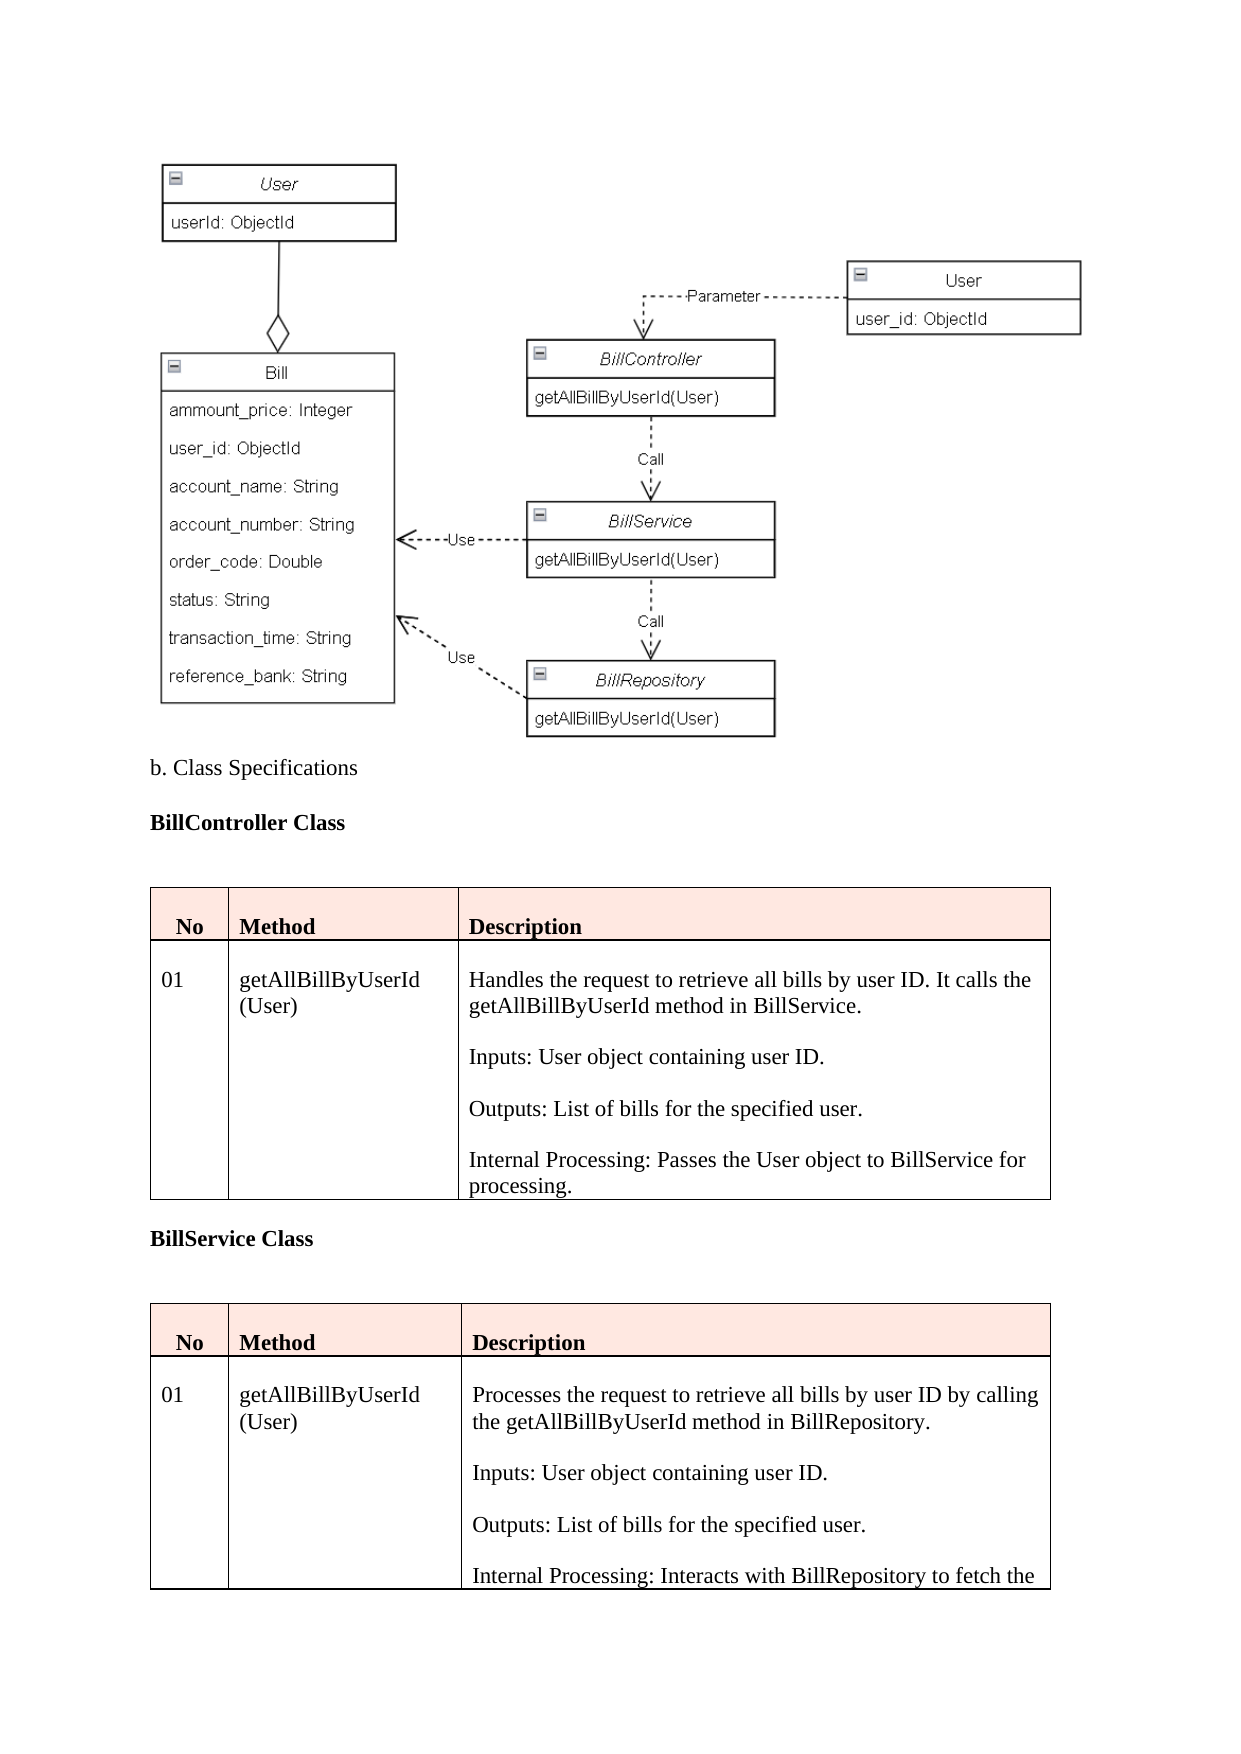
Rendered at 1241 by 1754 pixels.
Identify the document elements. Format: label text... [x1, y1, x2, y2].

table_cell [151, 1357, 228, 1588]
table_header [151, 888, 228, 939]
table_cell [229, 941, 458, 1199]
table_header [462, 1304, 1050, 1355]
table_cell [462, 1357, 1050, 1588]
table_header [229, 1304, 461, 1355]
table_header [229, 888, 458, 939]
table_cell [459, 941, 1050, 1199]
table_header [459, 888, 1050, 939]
text b. Class Specifications [150, 754, 1090, 780]
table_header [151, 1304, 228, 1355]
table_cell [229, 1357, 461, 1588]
picture [150, 150, 1091, 750]
subtitle BillService Class [150, 1225, 1090, 1251]
subtitle BillController Class [150, 809, 1090, 835]
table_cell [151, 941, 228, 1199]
